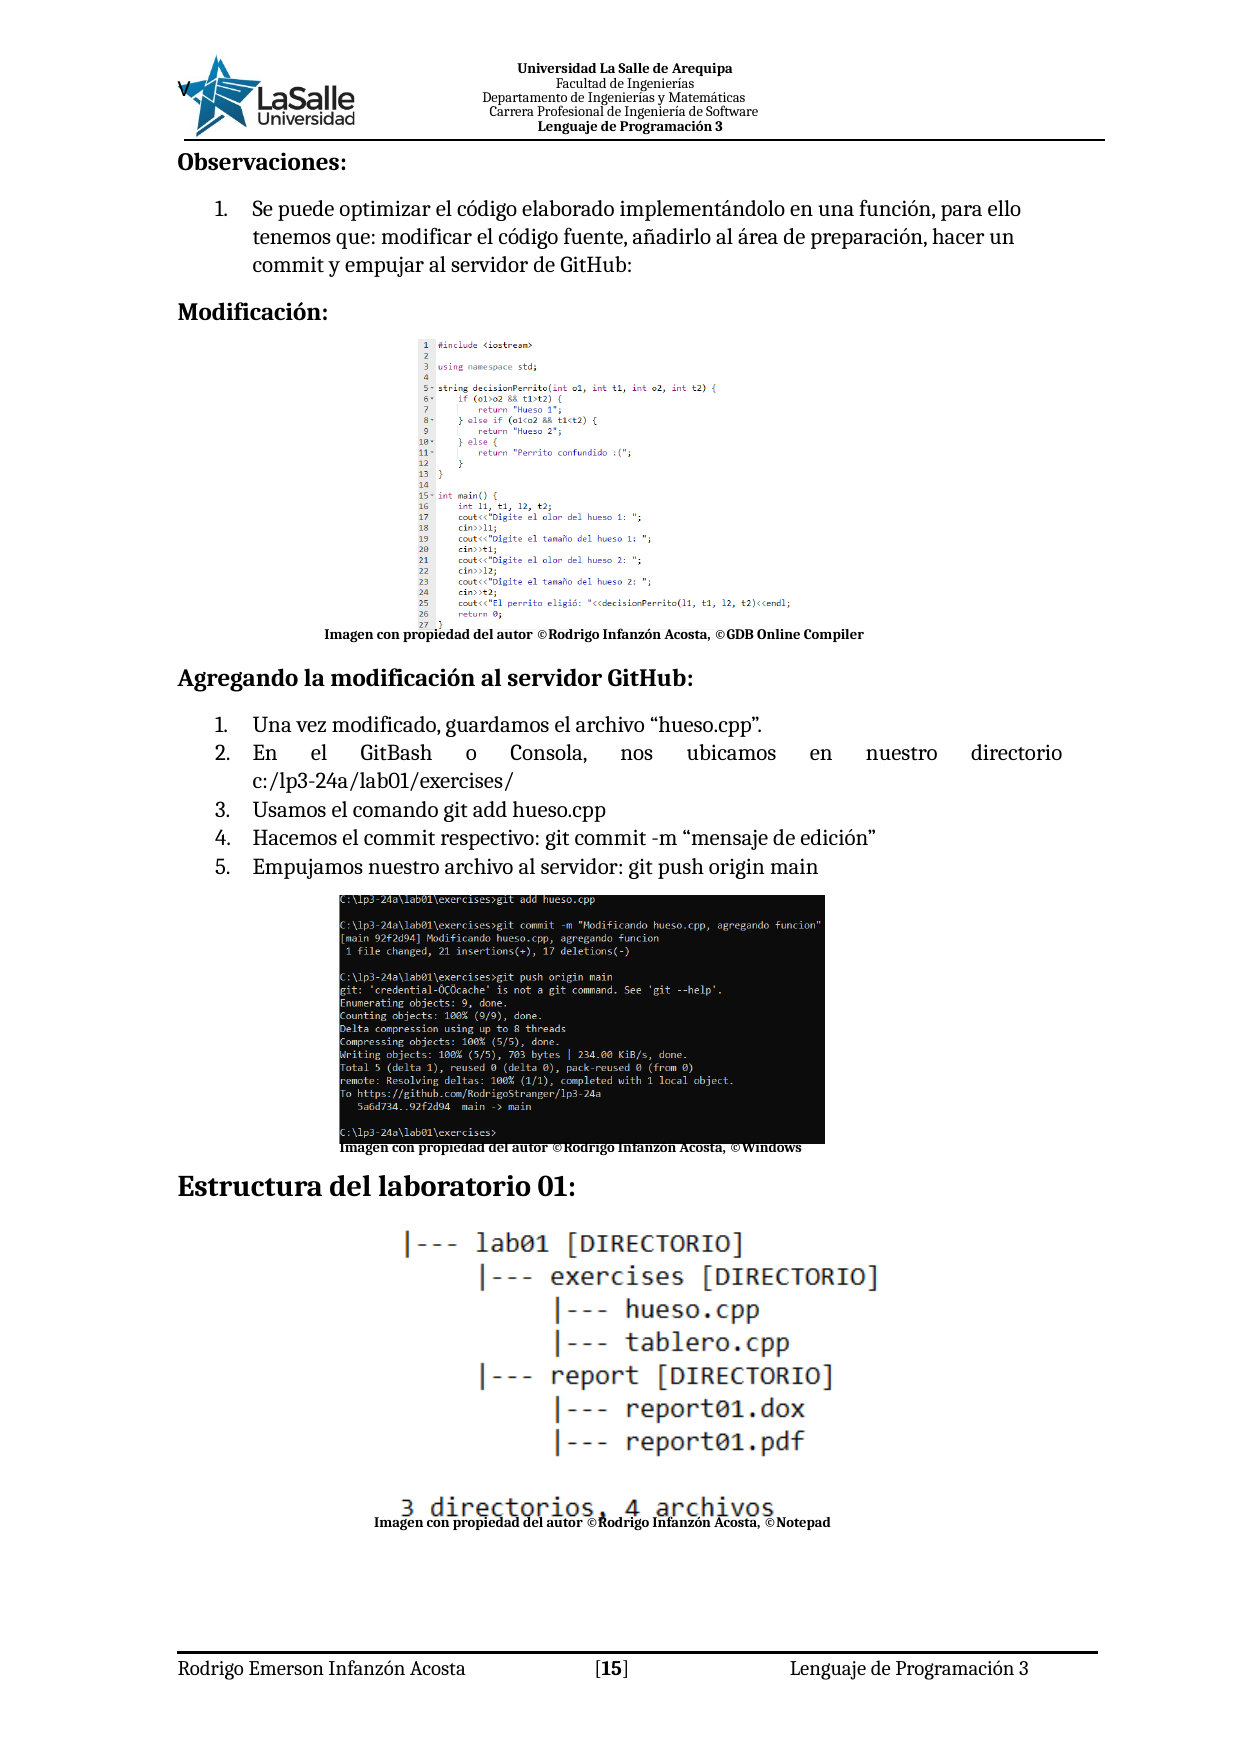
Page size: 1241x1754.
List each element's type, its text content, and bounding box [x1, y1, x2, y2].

text Observaciones: [177, 148, 1063, 176]
list En el GitBash o Consola, nos ubicamos en nuestro directorio c:/lp3-24a/lab01/exercises/ [215, 740, 1063, 794]
list Empujamos nuestro archivo al servidor: git push origin main [215, 853, 1063, 880]
text Agregando la modificación al servidor GitHub: [177, 664, 1063, 692]
picture [339, 895, 825, 1144]
list Se puede optimizar el código elaborado implementándolo en una función, para ello tenemos que: modificar el código fuente, añadirlo al área de preparación, hacer un commit y empujar al servidor de GitHub: [215, 195, 1063, 279]
list Una vez modificado, guardamos el archivo “hueso.cpp”. [215, 711, 1063, 738]
picture [418, 339, 791, 630]
picture [177, 54, 355, 137]
list Hacemos el commit respectivo: git commit -m “mensaje de edición” [215, 825, 1063, 851]
text Estructura del laboratorio 01: [177, 1169, 1063, 1234]
picture [400, 1228, 888, 1533]
list Usamos el comando git add hueso.cpp [215, 797, 1063, 823]
text Modificación: [177, 297, 1063, 326]
